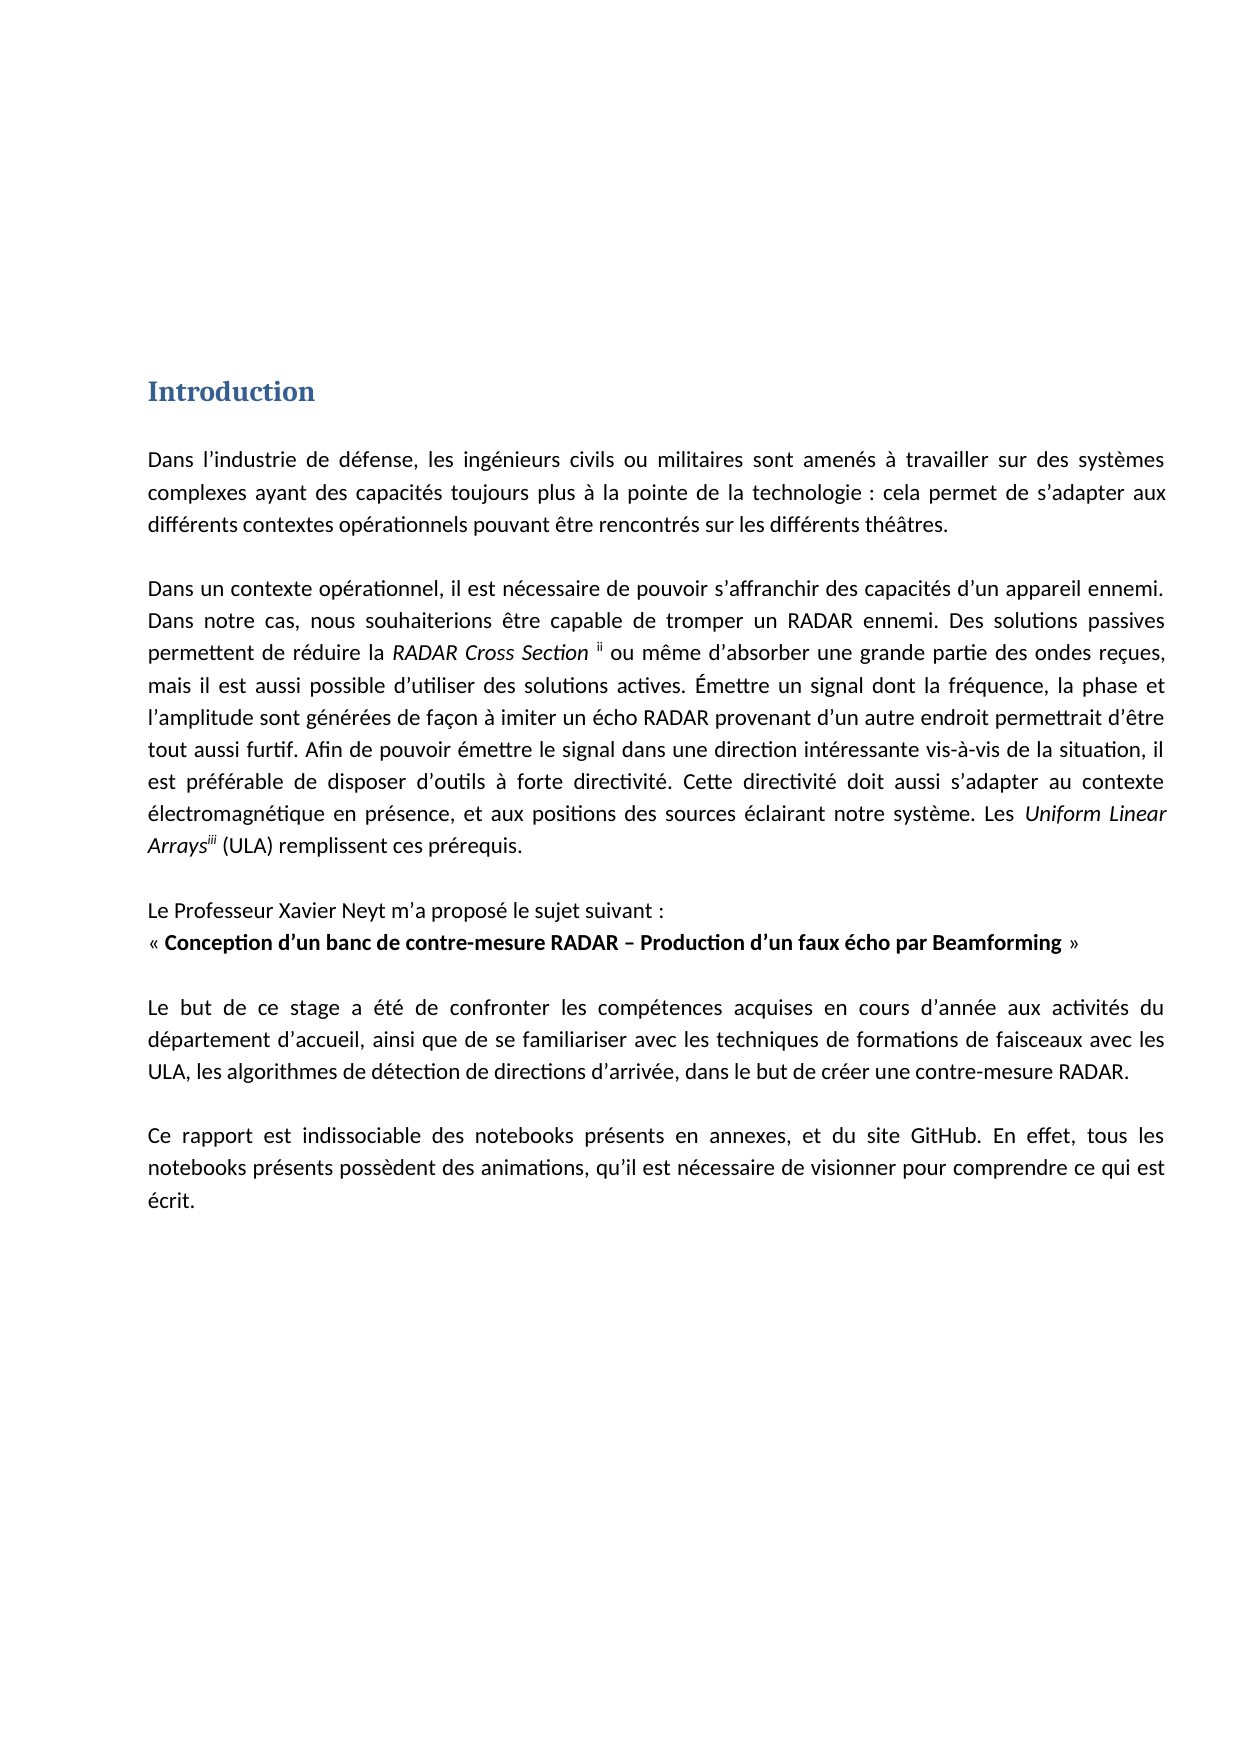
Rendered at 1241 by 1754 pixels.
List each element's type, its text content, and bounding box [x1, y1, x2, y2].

text Dans l’industrie de défense, les ingénieurs civils ou militaires sont amenés à travailler sur des systèmes complexes ayant des capacités toujours plus à la pointe de la technologie : cela permet de s’adapter aux différents contextes opérationnels pouvant être rencontrés sur les différents théâtres. [148, 445, 1167, 538]
text « Conception d’un banc de contre-mesure RADAR – Production d’un faux écho par Beamforming » [148, 928, 1167, 956]
text Ce rapport est indissociable des notebooks présents en annexes, et du site GitHub. En effet, tous les notebooks présents possèdent des animations, qu’il est nécessaire de visionner pour comprendre ce qui est écrit. [148, 1121, 1167, 1214]
text Le Professeur Xavier Neyt m’a proposé le sujet suivant : [148, 896, 1167, 924]
subtitle Introduction [148, 375, 1167, 408]
text Dans un contexte opérationnel, il est nécessaire de pouvoir s’affranchir des capacités d’un appareil ennemi. Dans notre cas, nous souhaiterions être capable de tromper un RADAR ennemi. Des solutions passives permettent de réduire la RADAR Cross Section ou même d’absorber une grande partie des ondes reçues, mais il est aussi possible d’utiliser des solutions actives. Émettre un signal dont la fréquence, la phase et l’amplitude sont générées de façon à imiter un écho RADAR provenant d’un autre endroit permettrait d’être tout aussi furtif. Afin de pouvoir émettre le signal dans une direction intéressante vis-à-vis de la situation, il est préférable de disposer d’outils à forte directivité. Cette directivité doit aussi s’adapter au contexte électromagnétique en présence, et aux positions des sources éclairant notre système. Les Uniform Linear Arrays (ULA) remplissent ces prérequis. [148, 574, 1167, 860]
text Le but de ce stage a été de confronter les compétences acquises en cours d’année aux activités du département d’accueil, ainsi que de se familiariser avec les techniques de formations de faisceaux avec les ULA, les algorithmes de détection de directions d’arrivée, dans le but de créer une contre-mesure RADAR. [148, 993, 1167, 1085]
